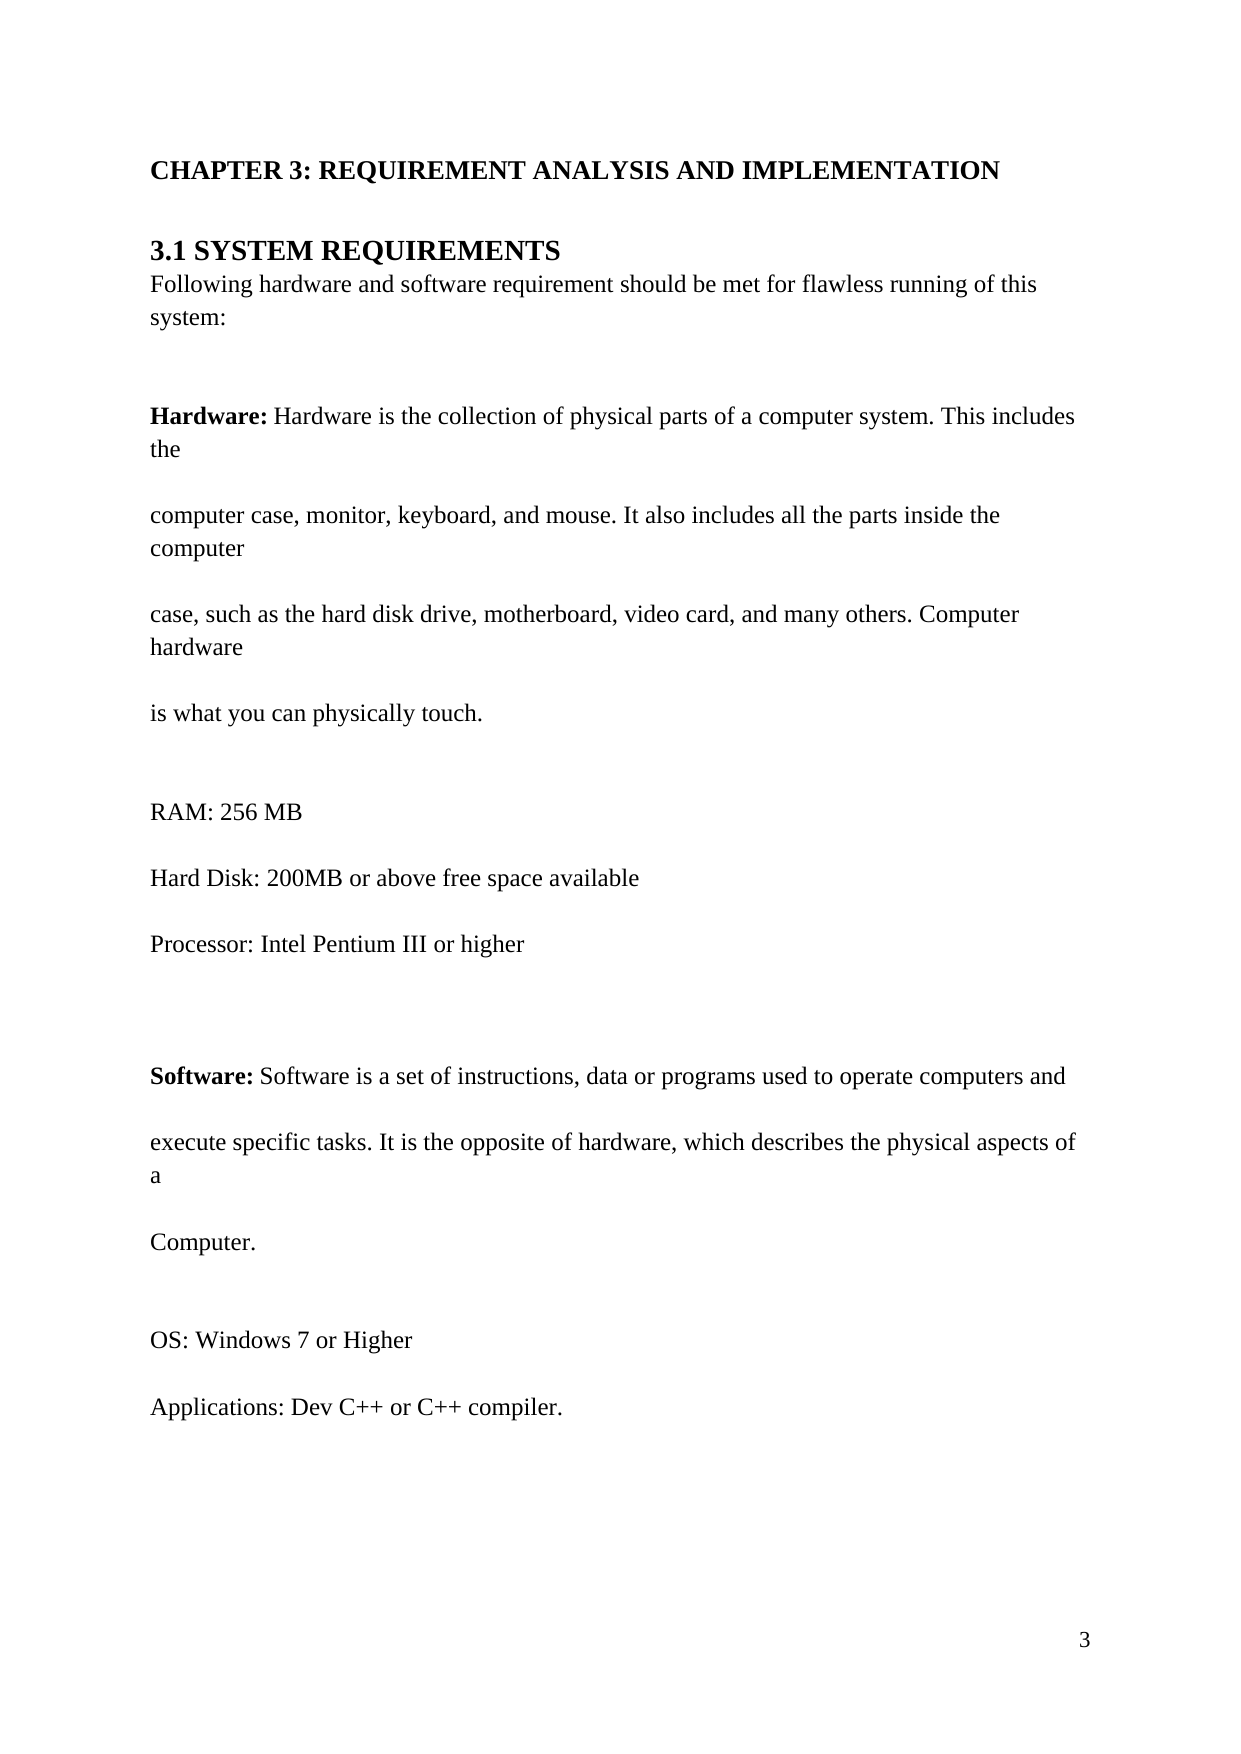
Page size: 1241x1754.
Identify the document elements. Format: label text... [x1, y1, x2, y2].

text case, such as the hard disk drive, motherboard, video card, and many others. Computer hardware [150, 599, 1090, 661]
subtitle CHAPTER 3: REQUIREMENT ANALYSIS AND IMPLEMENTATION [150, 154, 1090, 185]
text is what you can physically touch. [150, 698, 1090, 727]
text execute specific tasks. It is the opposite of hardware, which describes the physical aspects of a [150, 1127, 1090, 1189]
text OS: Windows 7 or Higher [150, 1326, 1090, 1354]
subtitle 3.1 SYSTEM REQUIREMENTS [150, 233, 1090, 266]
text Computer. [150, 1227, 1090, 1255]
text Following hardware and software requirement should be met for flawless running of this system: [150, 269, 1090, 331]
text computer case, monitor, keyboard, and mouse. It also includes all the parts inside the computer [150, 500, 1090, 562]
text Applications: Dev C++ or C++ compiler. [150, 1392, 1090, 1420]
text RAM: 256 MB [150, 797, 1090, 826]
text Hard Disk: 200MB or above free space available [150, 863, 1090, 892]
text Hardware: Hardware is the collection of physical parts of a computer system. This includes the [150, 401, 1090, 463]
text Processor: Intel Pentium III or higher [150, 929, 1090, 958]
text Software: Software is a set of instructions, data or programs used to operate computers and [150, 1061, 1090, 1090]
